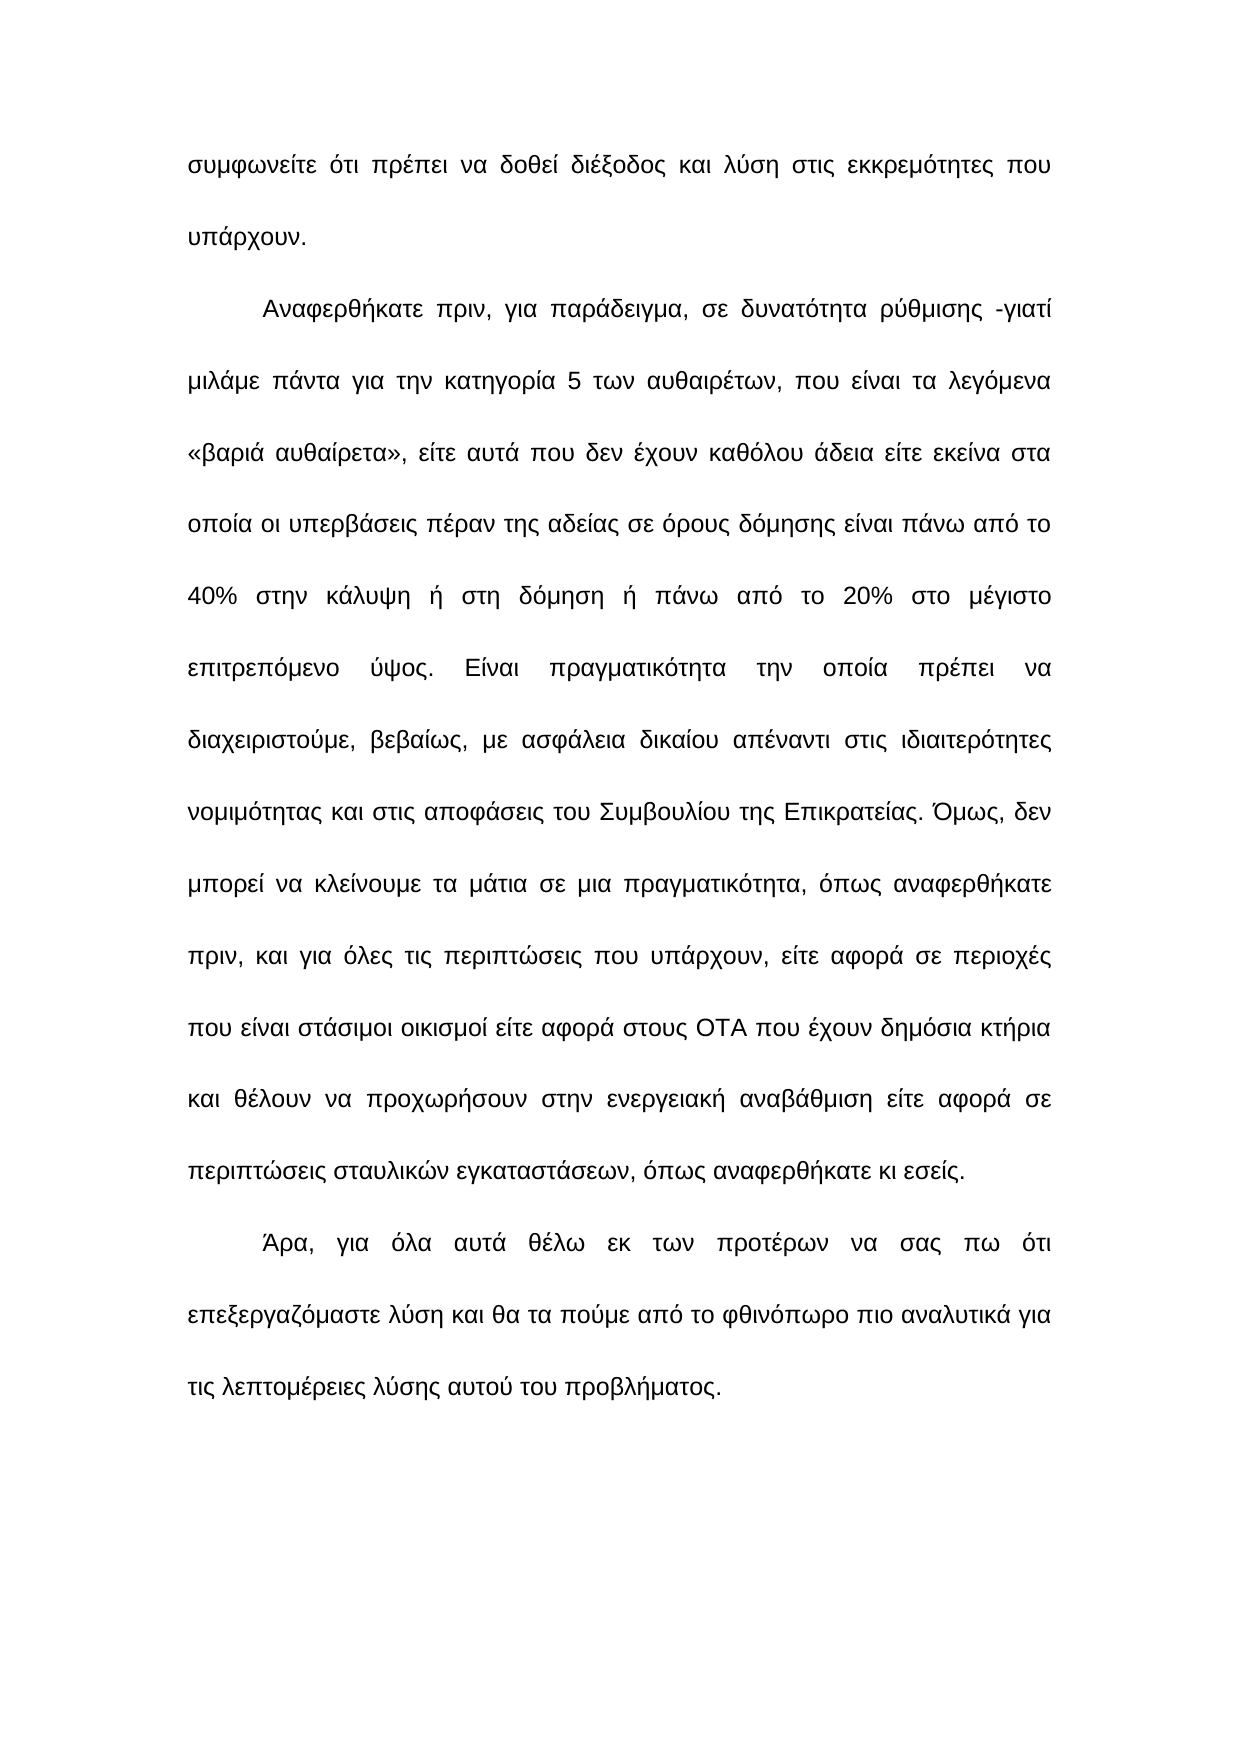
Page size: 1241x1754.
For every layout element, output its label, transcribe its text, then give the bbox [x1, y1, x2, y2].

text Αναφερθήκατε πριν, για παράδειγμα, σε δυνατότητα ρύθμισης -γιατί μιλάμε πάντα για την κατηγορία 5 των αυθαιρέτων, που είναι τα λεγόμενα «βαριά αυθαίρετα», είτε αυτά που δεν έχουν καθόλου άδεια είτε εκείνα στα οποία οι υπερβάσεις πέραν της αδείας σε όρους δόμησης είναι πάνω από το 40% στην κάλυψη ή στη δόμηση ή πάνω από το 20% στο μέγιστο επιτρεπόμενο ύψος. Είναι πραγματικότητα την οποία πρέπει να διαχειριστούμε, βεβαίως, με ασφάλεια δικαίου απέναντι στις ιδιαιτερότητες νομιμότητας και στις αποφάσεις του Συμβουλίου της Επικρατείας. Όμως, δεν μπορεί να κλείνουμε τα μάτια σε μια πραγματικότητα, όπως αναφερθήκατε πριν, και για όλες τις περιπτώσεις που υπάρχουν, είτε αφορά σε περιοχές που είναι στάσιμοι οικισμοί είτε αφορά στους ΟΤΑ που έχουν δημόσια κτήρια και θέλουν να προχωρήσουν στην ενεργειακή αναβάθμιση είτε αφορά σε περιπτώσεις σταυλικών εγκαταστάσεων, όπως αναφερθήκατε κι εσείς. [187, 808, 1053, 1185]
text Άρα, για όλα αυτά θέλω εκ των προτέρων να σας πω ότι επεξεργαζόμαστε λύση και θα τα πούμε από το φθινόπωρο πιο αναλυτικά για τις λεπτομέρειες λύσης αυτού του προβλήματος. [187, 1228, 1053, 1401]
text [187, 150, 1053, 251]
text Αναφερθήκατε πριν, για παράδειγμα, σε δυνατότητα ρύθμισης -γιατί μιλάμε πάντα για την κατηγορία 5 των αυθαιρέτων, που είναι τα λεγόμενα «βαριά αυθαίρετα», είτε αυτά που δεν έχουν καθόλου άδεια είτε εκείνα στα οποία οι υπερβάσεις πέραν της αδείας σε όρους δόμησης είναι πάνω από το 40% στην κάλυψη ή στη δόμηση ή πάνω από το 20% στο μέγιστο επιτρεπόμενο ύψος. Είναι πραγματικότητα την οποία πρέπει να διαχειριστούμε, βεβαίως, με ασφάλεια δικαίου απέναντι στις ιδιαιτερότητες νομιμότητας και στις αποφάσεις του Συμβουλίου της Επικρατείας. Όμως, δεν μπορεί να κλείνουμε τα μάτια σε μια πραγματικότητα, όπως αναφερθήκατε πριν, και για όλες τις περιπτώσεις που υπάρχουν, είτε αφορά σε περιοχές που είναι στάσιμοι οικισμοί είτε αφορά στους ΟΤΑ που έχουν δημόσια κτήρια και θέλουν να προχωρήσουν στην ενεργειακή αναβάθμιση είτε αφορά σε περιπτώσεις σταυλικών εγκαταστάσεων, όπως αναφερθήκατε κι εσείς. [187, 294, 1053, 807]
